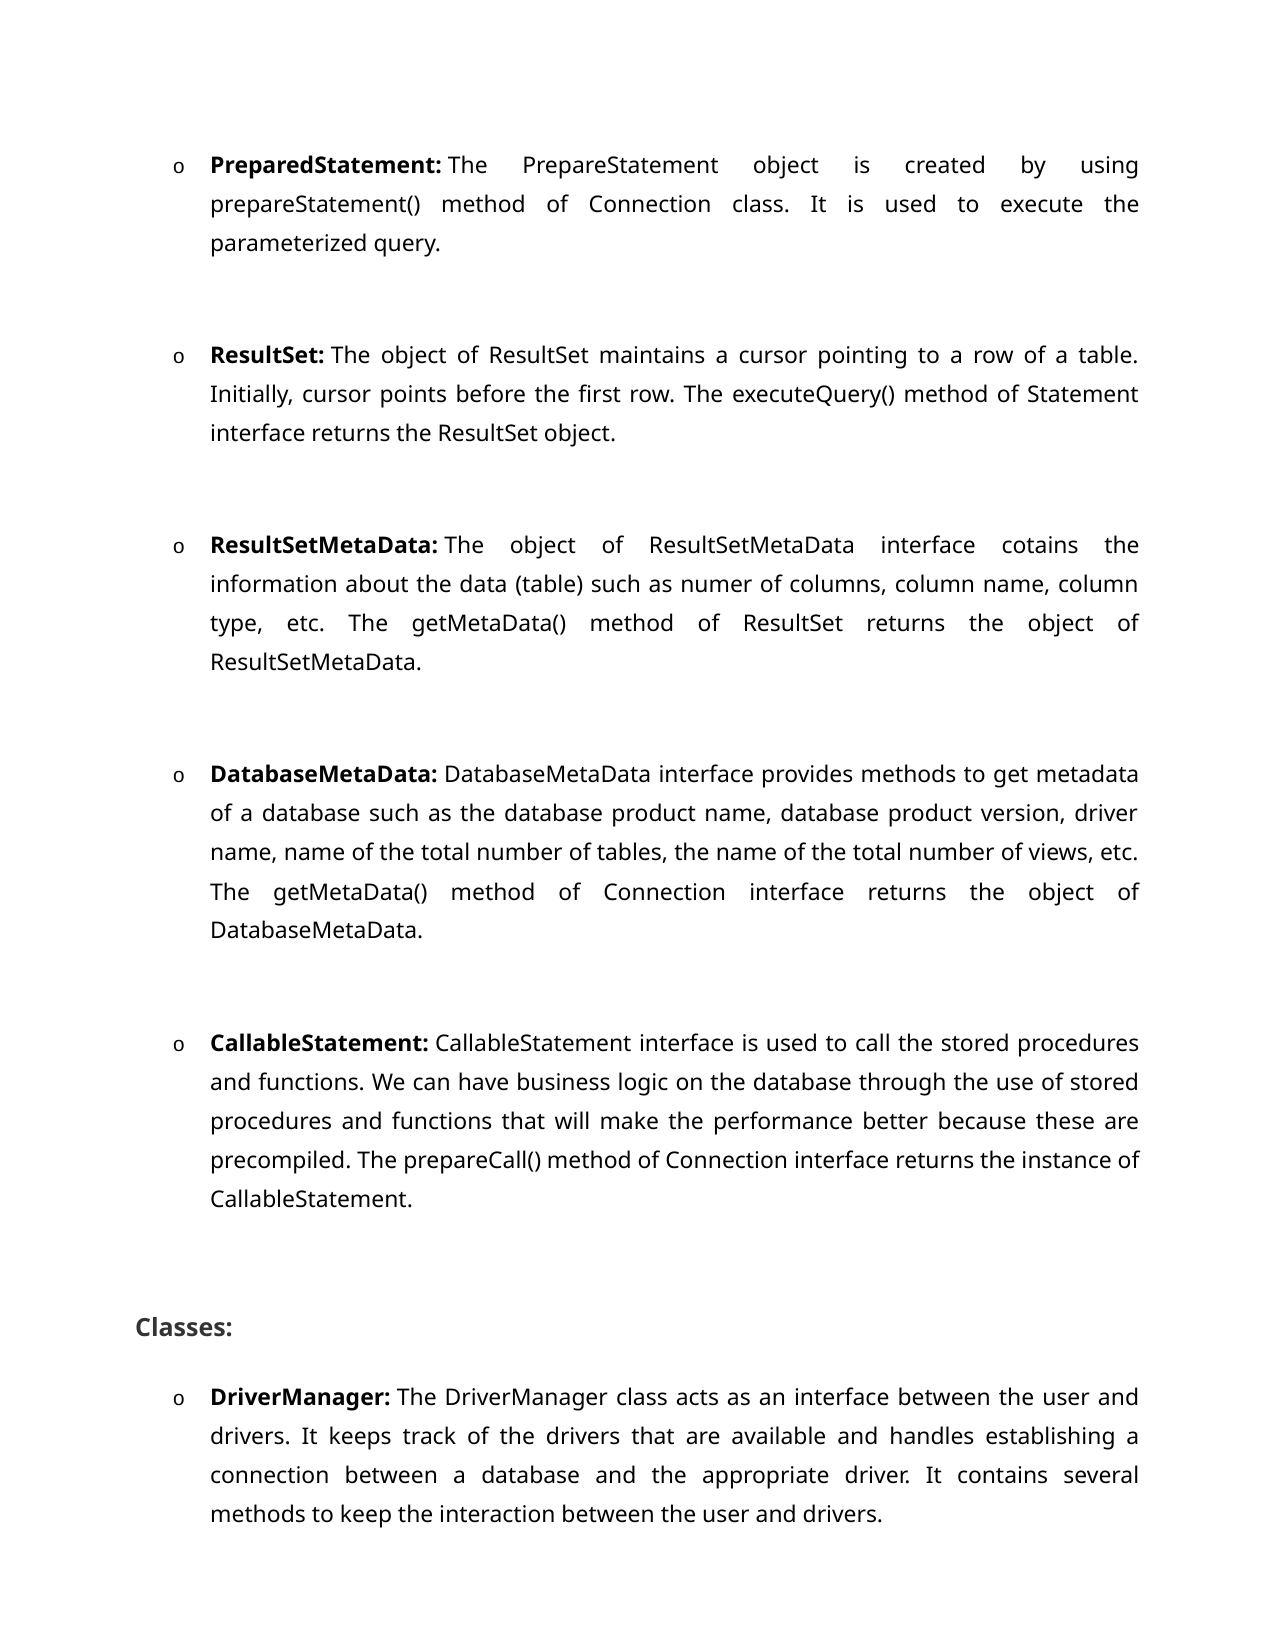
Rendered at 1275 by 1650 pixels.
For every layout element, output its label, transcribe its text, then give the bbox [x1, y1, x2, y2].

list DriverManager: The DriverManager class acts as an interface between the user and drivers. It keeps track of the drivers that are available and handles establishing a connection between a database and the appropriate driver. It contains several methods to keep the interaction between the user and drivers. [172, 1373, 1140, 1529]
list PreparedStatement: The PrepareStatement object is created by using prepareStatement() method of Connection class. It is used to execute the parameterized query. [172, 141, 1140, 258]
list ResultSet: The object of ResultSet maintains a cursor pointing to a row of a table. Initially, cursor points before the first row. The executeQuery() method of Statement interface returns the ResultSet object. [172, 331, 1140, 448]
list DatabaseMetaData: DatabaseMetaData interface provides methods to get metadata of a database such as the database product name, database product version, driver name, name of the total number of tables, the name of the total number of views, etc. The getMetaData() method of Connection interface returns the object of DatabaseMetaData. [172, 750, 1140, 946]
list CallableStatement: CallableStatement interface is used to call the stored procedures and functions. We can have business logic on the database through the use of stored procedures and functions that will make the performance better because these are precompiled. The prepareCall() method of Connection interface returns the instance of CallableStatement. [172, 1019, 1140, 1214]
list ResultSetMetaData: The object of ResultSetMetaData interface cotains the information about the data (table) such as numer of columns, column name, column type, etc. The getMetaData() method of ResultSet returns the object of ResultSetMetaData. [172, 521, 1140, 677]
text Classes: [135, 1310, 1140, 1344]
